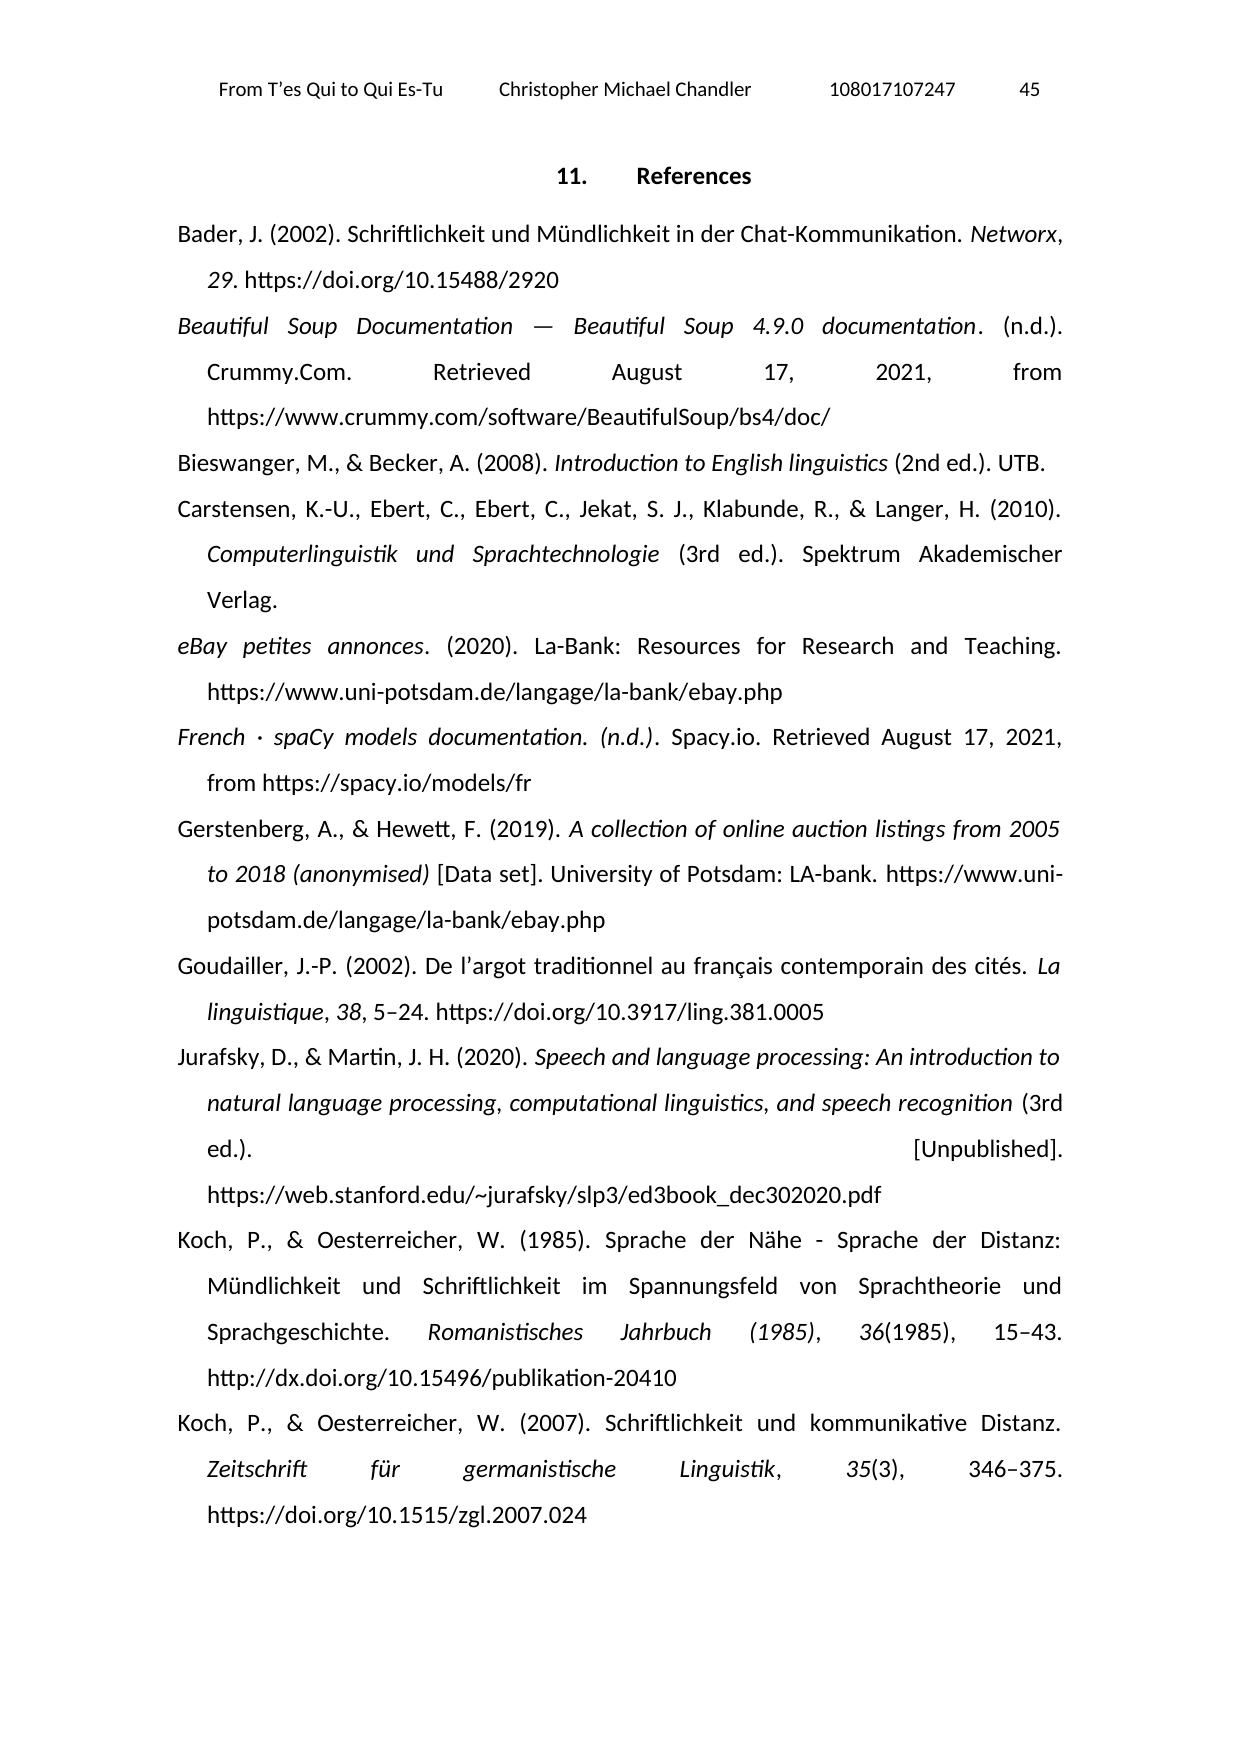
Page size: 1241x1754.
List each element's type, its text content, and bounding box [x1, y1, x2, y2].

text eBay petites annonces. (2020). La-Bank: Resources for Research and Teaching. https://www.uni-potsdam.de/langage/la-bank/ebay.php [177, 630, 1063, 706]
text Bieswanger, M., & Becker, A. (2008). Introduction to English linguistics (2nd ed.). UTB. [177, 447, 1063, 478]
text Gerstenberg, A., & Hewett, F. (2019). A collection of online auction listings from 2005 to 2018 (anonymised) [Data set]. University of Potsdam: LA-bank. https://www.uni-potsdam.de/langage/la-bank/ebay.php [177, 813, 1063, 935]
text Beautiful Soup Documentation — Beautiful Soup 4.9.0 documentation. (n.d.). Crummy.Com. Retrieved August 17, 2021, from https://www.crummy.com/software/BeautifulSoup/bs4/doc/ [177, 310, 1063, 432]
text Koch, P., & Oesterreicher, W. (1985). Sprache der Nähe - Sprache der Distanz: Mündlichkeit und Schriftlichkeit im Spannungsfeld von Sprachtheorie und Sprachgeschichte. Romanistisches Jahrbuch (1985), 36(1985), 15–43. http://dx.doi.org/10.15496/publikation-20410 [177, 1224, 1063, 1392]
text Goudailler, J.-P. (2002). De l’argot traditionnel au français contemporain des cités. La linguistique, 38, 5–24. https://doi.org/10.3917/ling.381.0005 [177, 950, 1063, 1026]
text Bader, J. (2002). Schriftlichkeit und Mündlichkeit in der Chat-Kommunikation. Networx, 29. https://doi.org/10.15488/2920 [177, 218, 1063, 295]
text Koch, P., & Oesterreicher, W. (2007). Schriftlichkeit und kommunikative Distanz. Zeitschrift für germanistische Linguistik, 35(3), 346–375. https://doi.org/10.1515/zgl.2007.024 [177, 1407, 1063, 1529]
subtitle References [215, 160, 1063, 191]
text Carstensen, K.-U., Ebert, C., Ebert, C., Jekat, S. J., Klabunde, R., & Langer, H. (2010). Computerlinguistik und Sprachtechnologie (3rd ed.). Spektrum Akademischer Verlag. [177, 493, 1063, 615]
text French · spaCy models documentation. (n.d.). Spacy.io. Retrieved August 17, 2021, from https://spacy.io/models/fr [177, 721, 1063, 798]
text Jurafsky, D., & Martin, J. H. (2020). Speech and language processing: An introduction to natural language processing, computational linguistics, and speech recognition (3rd ed.). [Unpublished]. https://web.stanford.edu/~jurafsky/slp3/ed3book_dec302020.pdf [177, 1042, 1063, 1209]
